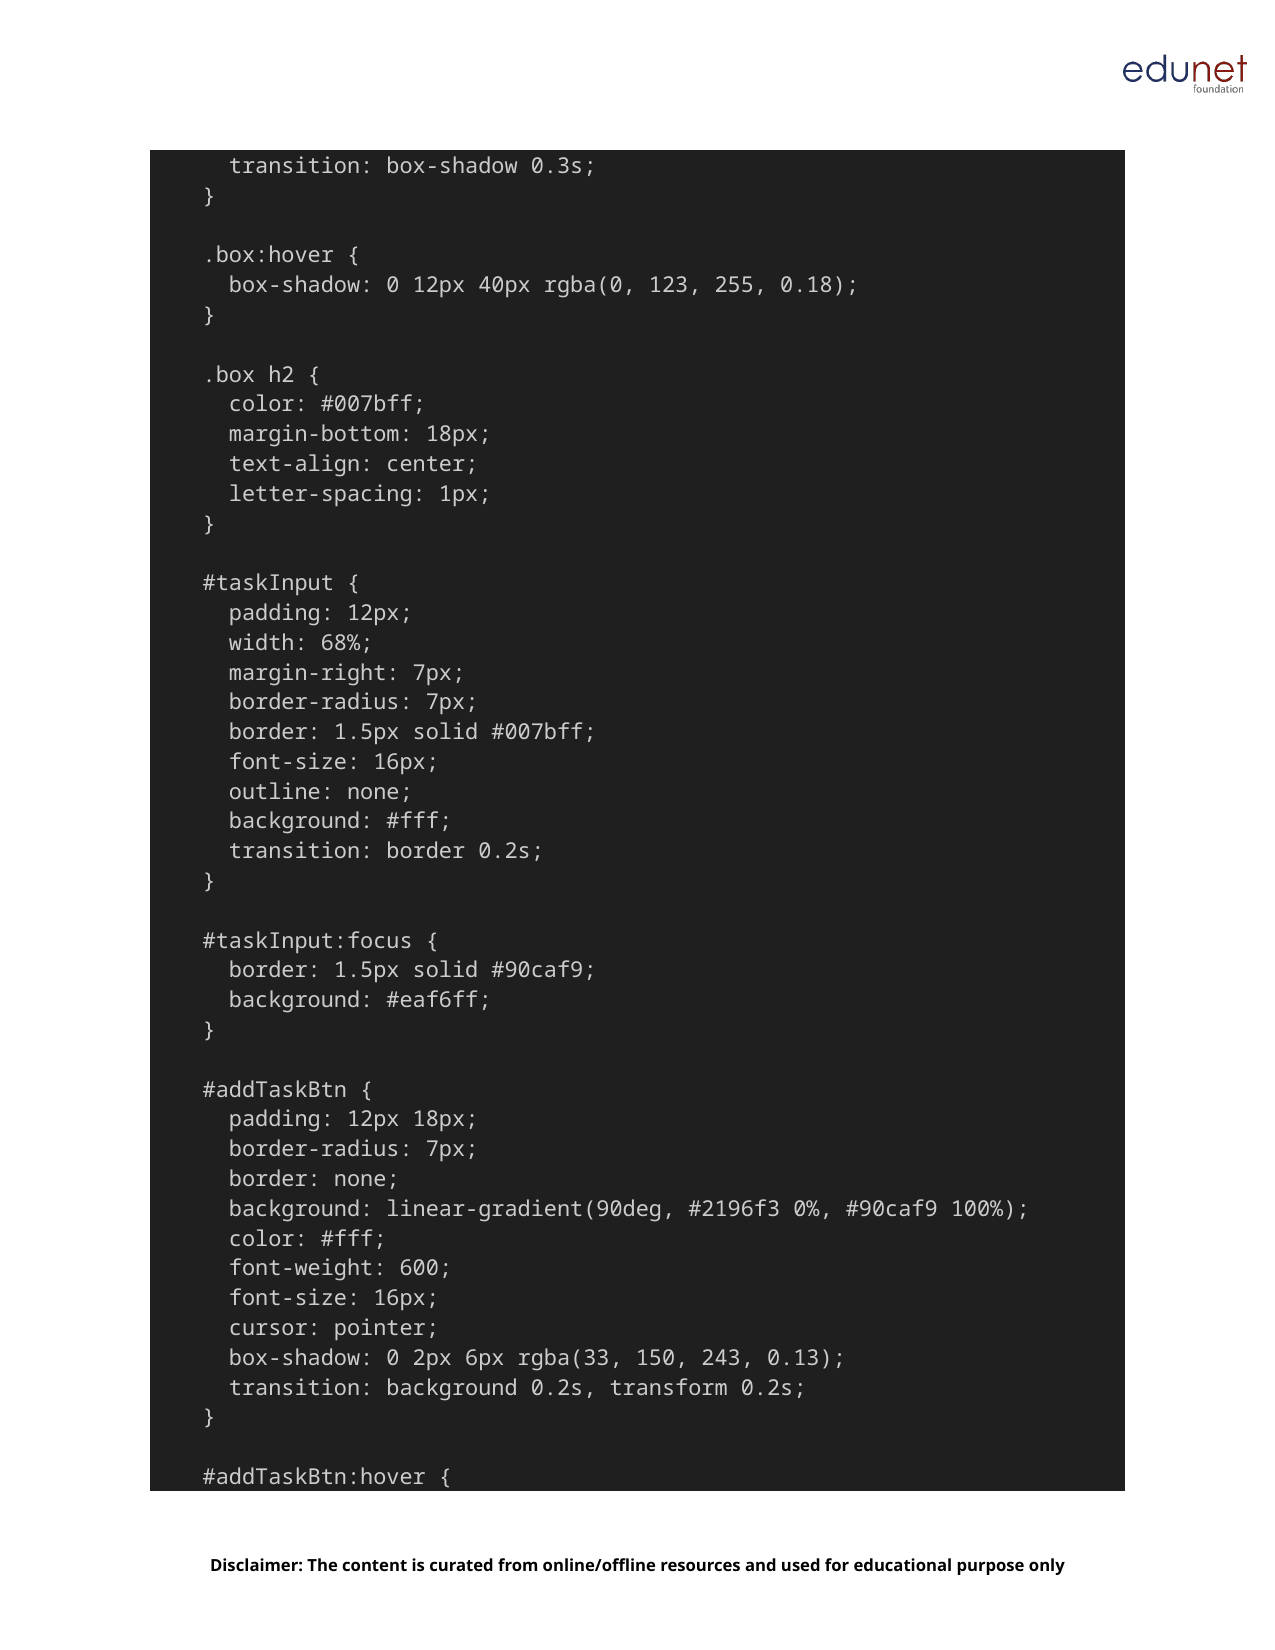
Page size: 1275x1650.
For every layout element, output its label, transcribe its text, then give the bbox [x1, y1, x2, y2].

text border: 1.5px solid #007bff; [150, 716, 1125, 746]
text box-shadow: 0 12px 40px rgba(0, 123, 255, 0.18); [150, 269, 1125, 299]
text background: #fff; [150, 805, 1125, 835]
text transition: border 0.2s; [150, 835, 1125, 865]
text color: #fff; [150, 1222, 1125, 1252]
text padding: 12px; [150, 597, 1125, 627]
text font-size: 16px; [150, 746, 1125, 776]
text letter-spacing: 1px; [150, 478, 1125, 507]
text border-radius: 7px; [150, 686, 1125, 716]
text } [150, 180, 1125, 209]
text width: 68%; [150, 627, 1125, 656]
text transition: box-shadow 0.3s; [150, 150, 1125, 180]
text margin-bottom: 18px; [150, 418, 1125, 448]
text padding: 12px 18px; [150, 1103, 1125, 1133]
text transition: background 0.2s, transform 0.2s; [150, 1371, 1125, 1401]
text color: #007bff; [150, 388, 1125, 418]
text box-shadow: 0 2px 6px rgba(33, 150, 243, 0.13); [150, 1342, 1125, 1371]
text .box:hover { [150, 239, 1125, 269]
text #addTaskBtn { [150, 1073, 1125, 1103]
text } [150, 507, 1125, 537]
text background: #eaf6ff; [150, 984, 1125, 1014]
text .box h2 { [150, 358, 1125, 388]
text #taskInput { [150, 567, 1125, 597]
text } [150, 1014, 1125, 1044]
text border: none; [150, 1163, 1125, 1193]
picture [1121, 53, 1248, 95]
text cursor: pointer; [150, 1312, 1125, 1342]
text outline: none; [150, 776, 1125, 805]
text } [150, 299, 1125, 329]
text #taskInput:focus { [150, 924, 1125, 954]
text font-weight: 600; [150, 1252, 1125, 1282]
text border: 1.5px solid #90caf9; [150, 954, 1125, 984]
text font-size: 16px; [150, 1282, 1125, 1312]
text #addTaskBtn:hover { [150, 1461, 1125, 1491]
text border-radius: 7px; [150, 1133, 1125, 1163]
text margin-right: 7px; [150, 656, 1125, 686]
text } [150, 865, 1125, 895]
text text-align: center; [150, 448, 1125, 478]
text background: linear-gradient(90deg, #2196f3 0%, #90caf9 100%); [150, 1193, 1125, 1222]
text } [150, 1401, 1125, 1431]
